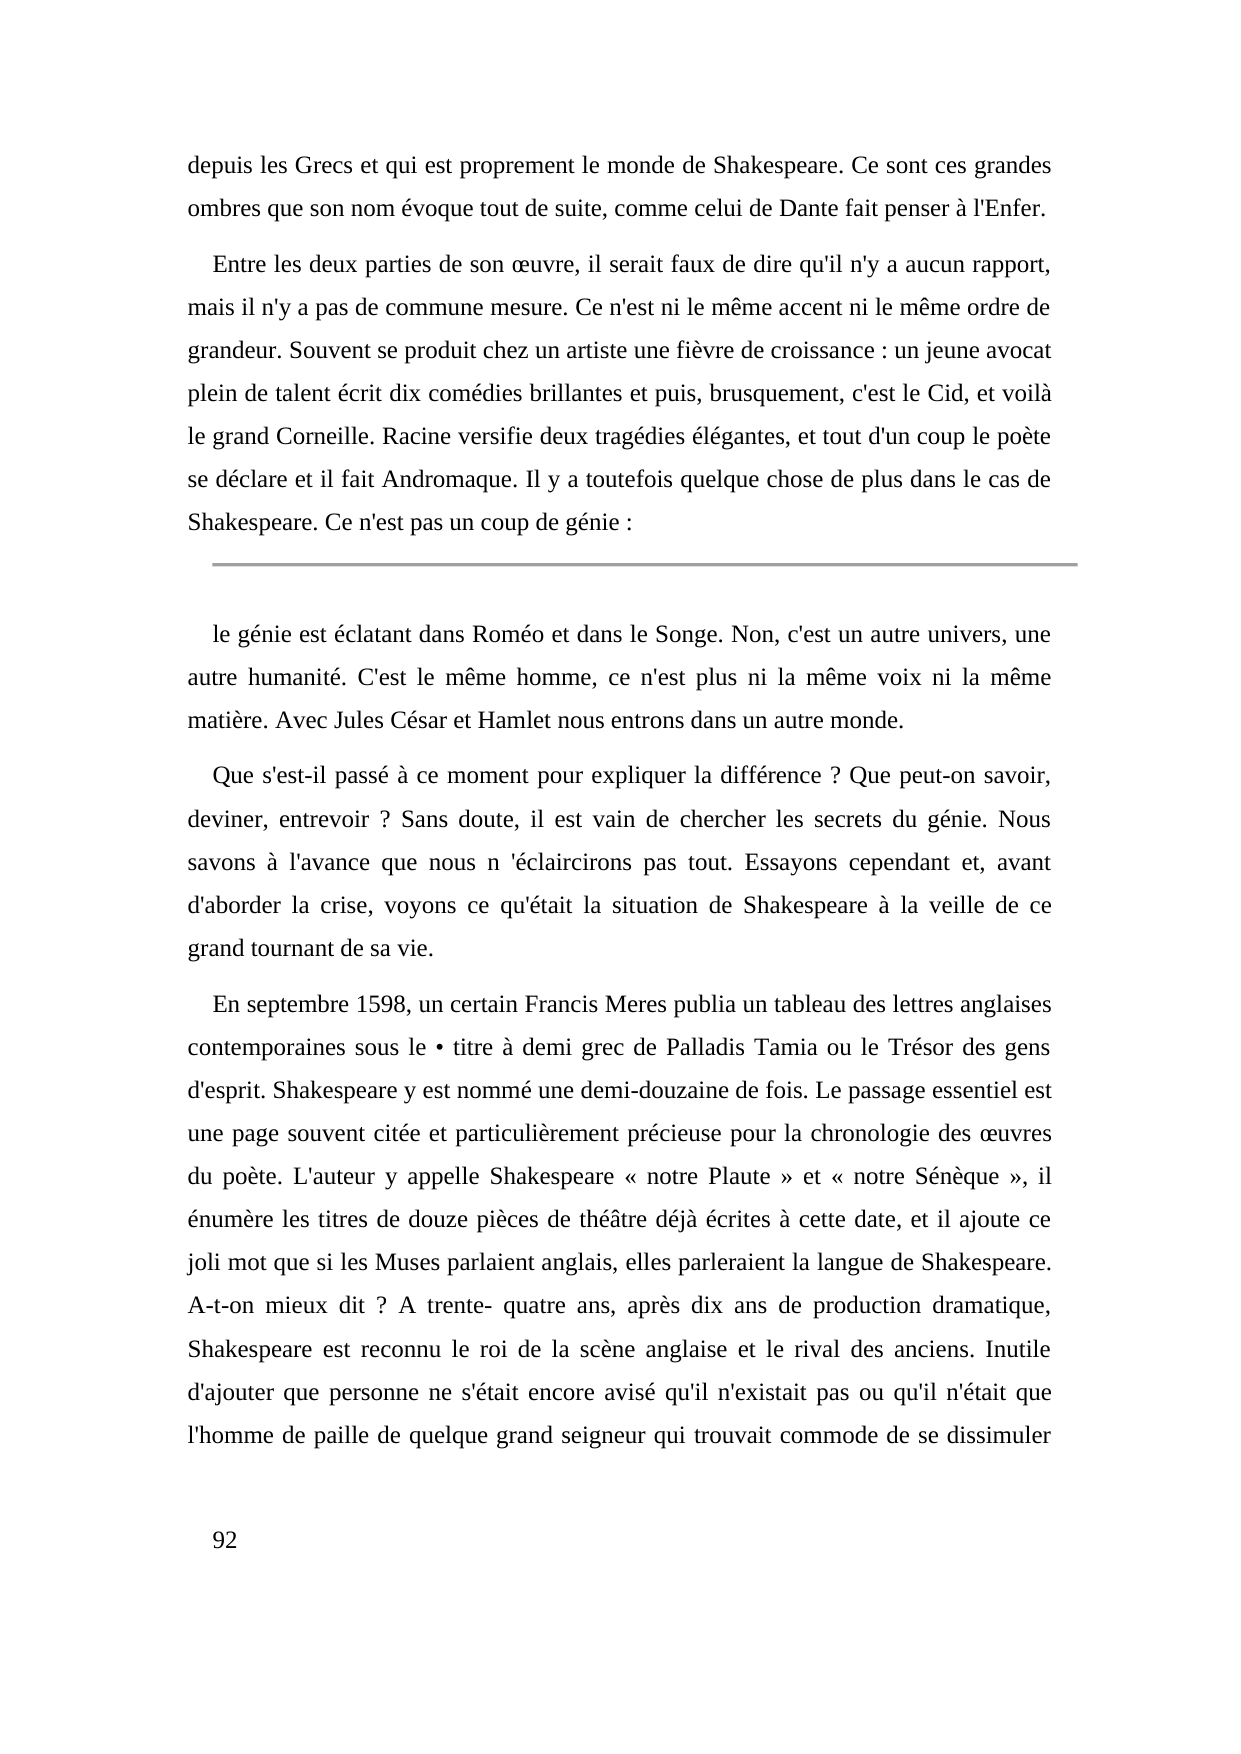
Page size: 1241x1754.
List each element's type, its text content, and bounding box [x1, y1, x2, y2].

text Entre les deux parties de son œuvre, il serait faux de dire qu'il n'y a aucun rapport, mais il n'y a pas de commune mesure. Ce n'est ni le même accent ni le même ordre de grandeur. Souvent se produit chez un artiste une fièvre de croissance : un jeune avocat plein de talent écrit dix comédies brillantes et puis, brusquement, c'est le Cid, et voilà le grand Corneille. Racine versifie deux tragédies élégantes, et tout d'un coup le poète se déclare et il fait Andromaque. Il y a toutefois quelque chose de plus dans le cas de Shakespeare. Ce n'est pas un coup de génie : [187, 249, 1053, 536]
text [187, 989, 1053, 1449]
text le génie est éclatant dans Roméo et dans le Songe. Non, c'est un autre univers, une autre humanité. C'est le même homme, ce n'est plus ni la même voix ni la même matière. Avec Jules César et Hamlet nous entrons dans un autre monde. [187, 619, 1053, 734]
text Que s'est-il passé à ce moment pour expliquer la différence ? Que peut-on savoir, deviner, entrevoir ? Sans doute, il est vain de chercher les secrets du génie. Nous savons à l'avance que nous n 'éclaircirons pas tout. Essayons cependant et, avant d'aborder la crise, voyons ce qu'était la situation de Shakespeare à la veille de ce grand tournant de sa vie. [187, 761, 1053, 962]
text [187, 150, 1053, 222]
